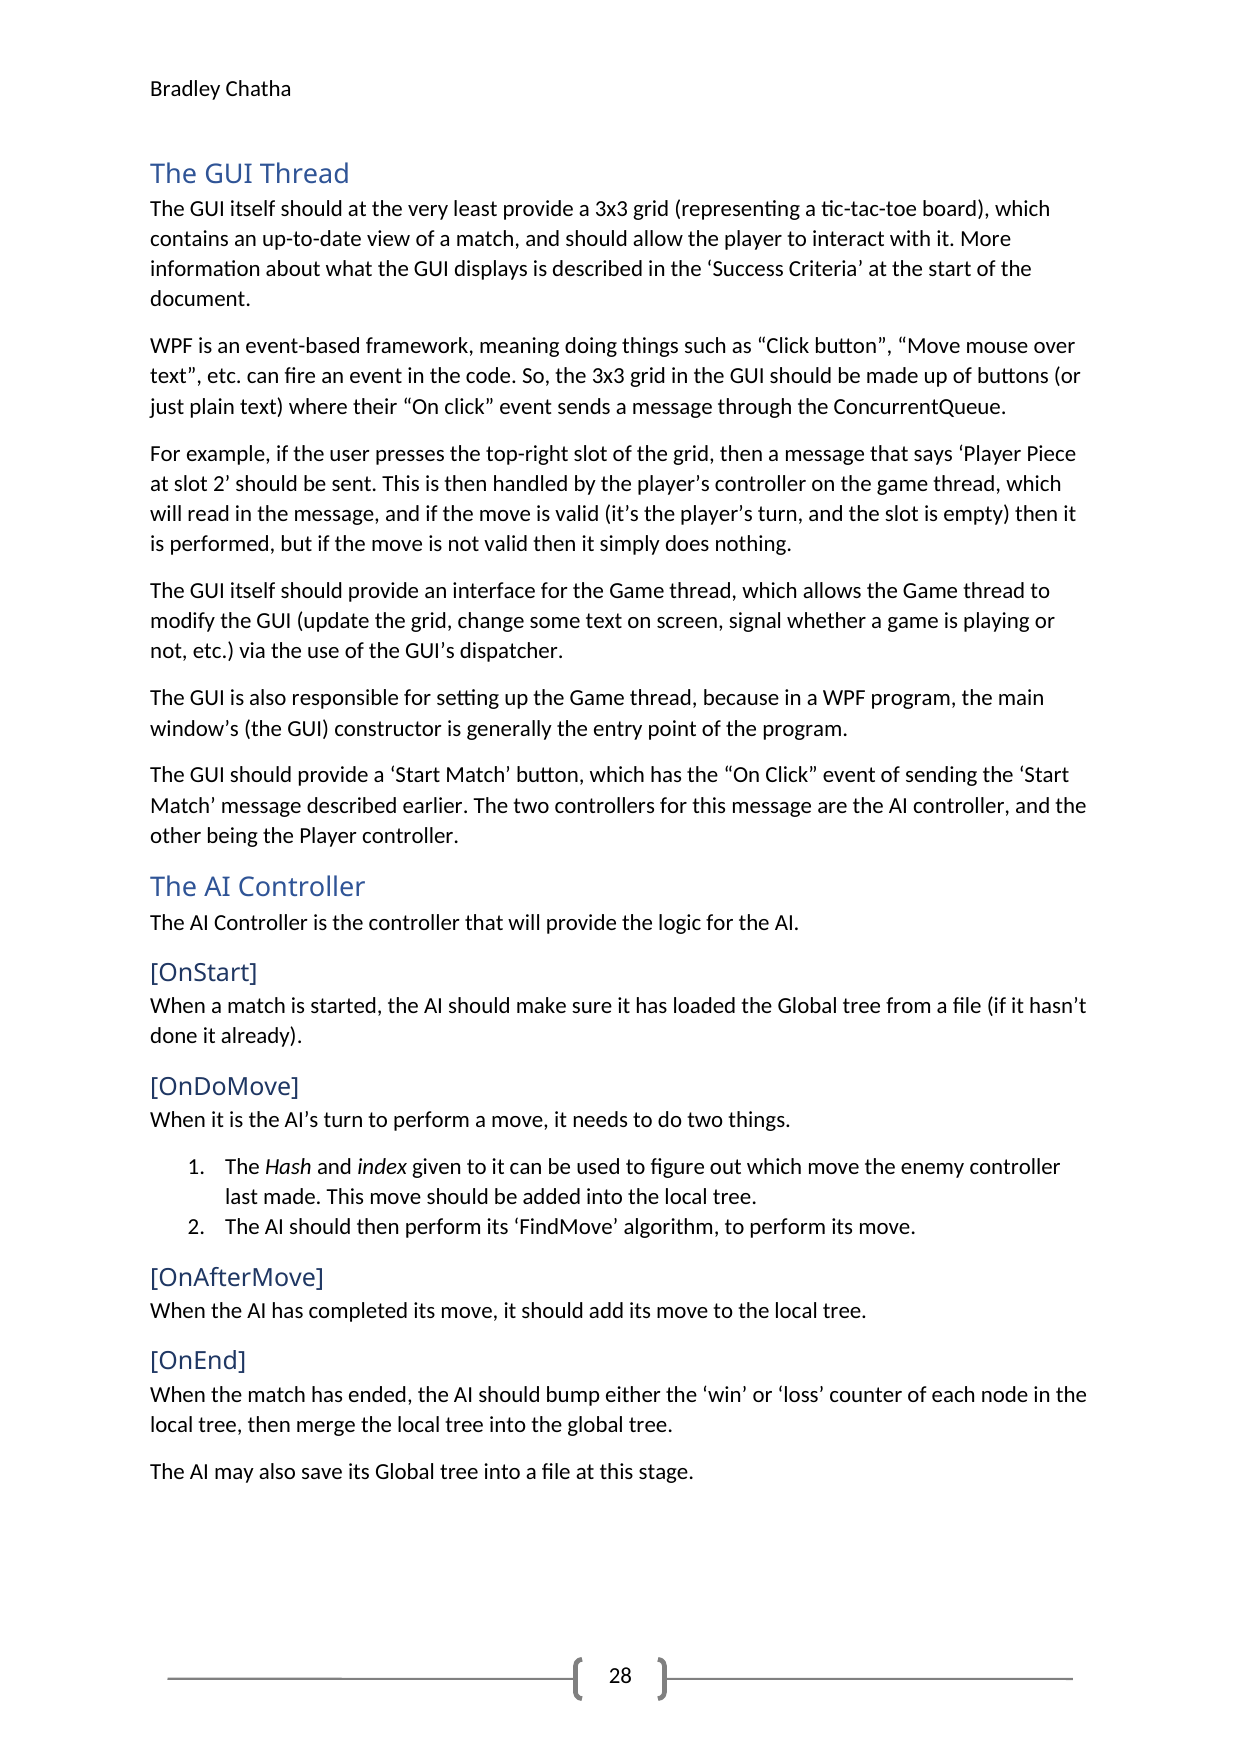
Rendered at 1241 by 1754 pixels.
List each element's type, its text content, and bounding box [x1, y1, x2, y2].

list The AI should then perform its ‘FindMove’ algorithm, to perform its move. [187, 1212, 1090, 1241]
text The GUI should provide a ‘Start Match’ button, which has the “On Click” event of sending the ‘Start Match’ message described earlier. The two controllers for this message are the AI controller, and the other being the Player controller. [150, 761, 1090, 849]
text The GUI itself should at the very least provide a 3x3 grid (representing a tic-tac-toe board), which contains an up-to-date view of a match, and should allow the player to interact with it. More information about what the GUI displays is described in the ‘Success Criteria’ at the start of the document. [150, 194, 1090, 313]
text When the match has ended, the AI should bump either the ‘win’ or ‘loss’ counter of each node in the local tree, then merge the local tree into the global tree. [150, 1380, 1090, 1438]
text The GUI is also responsible for setting up the Game thread, because in a WPF program, the main window’s (the GUI) constructor is generally the entry point of the program. [150, 683, 1090, 742]
subtitle [OnAfterMove] [150, 1259, 1090, 1293]
text For example, if the user presses the top-right slot of the grid, then a message that says ‘Player Piece at slot 2’ should be sent. This is then handled by the player’s controller on the game thread, which will read in the message, and if the move is valid (it’s the player’s turn, and the slot is empty) then it is performed, but if the move is not valid then it simply does nothing. [150, 439, 1090, 557]
subtitle The AI Controller [150, 868, 1090, 905]
text When the AI has completed its move, it should add its move to the local tree. [150, 1296, 1090, 1324]
text WPF is an event-based framework, meaning doing things such as “Click button”, “Move mouse over text”, etc. can fire an event in the code. So, the 3x3 grid in the GUI should be made up of buttons (or just plain text) where their “On click” event sends a message through the ConcurrentQueue. [150, 331, 1090, 420]
text The AI may also save its Global tree into a file at this stage. [150, 1457, 1090, 1485]
subtitle [OnDoMove] [150, 1068, 1090, 1102]
subtitle [OnStart] [150, 954, 1090, 989]
text The AI Controller is the controller that will provide the logic for the AI. [150, 908, 1090, 936]
text The GUI itself should provide an interface for the Game thread, which allows the Game thread to modify the GUI (update the grid, change some text on screen, signal whether a game is playing or not, etc.) via the use of the GUI’s dispatcher. [150, 576, 1090, 665]
subtitle [OnEnd] [150, 1343, 1090, 1377]
text When a match is started, the AI should make sure it has loaded the Global tree from a file (if it hasn’t done it already). [150, 991, 1090, 1049]
list The Hash and index given to it can be used to figure out which move the enemy controller last made. This move should be added into the local tree. [187, 1152, 1090, 1210]
text When it is the AI’s turn to perform a move, it needs to do two things. [150, 1105, 1090, 1133]
subtitle The GUI Thread [150, 154, 1090, 191]
